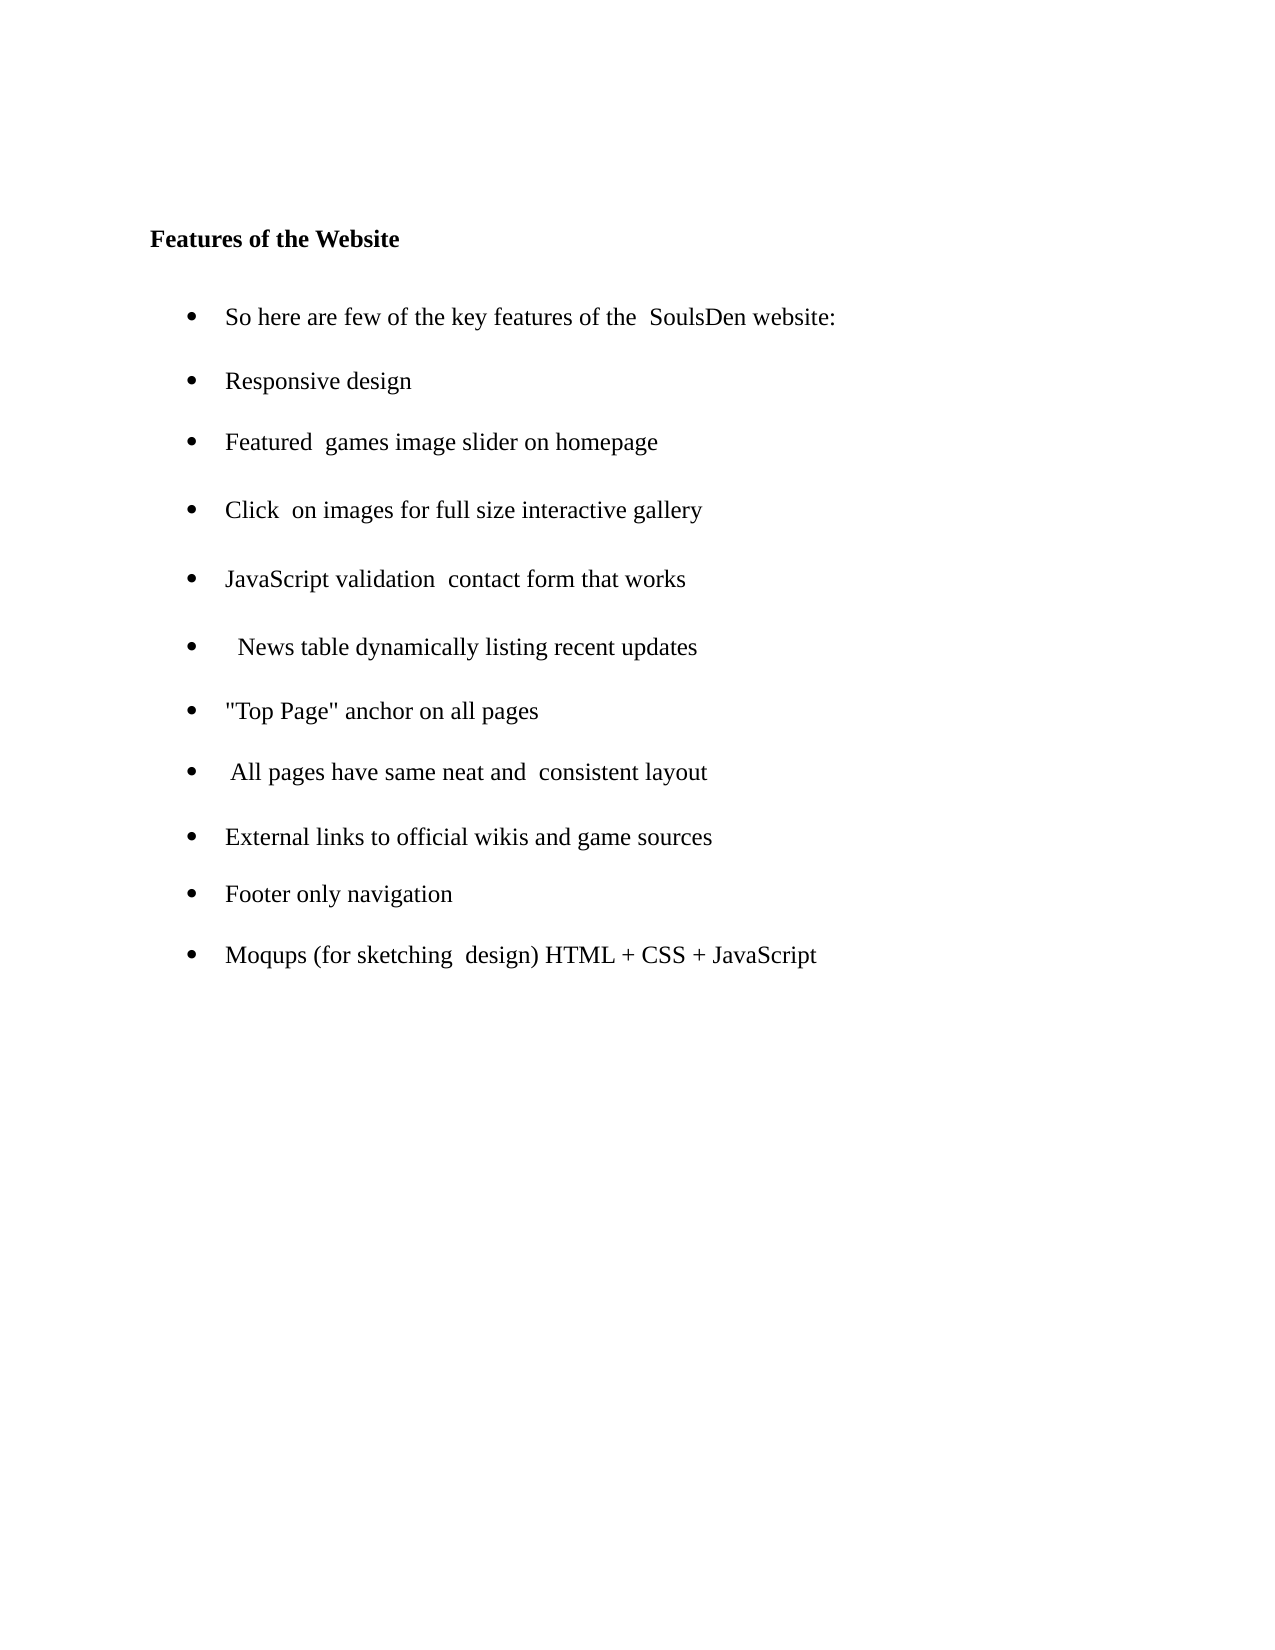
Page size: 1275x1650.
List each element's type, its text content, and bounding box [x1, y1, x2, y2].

list JavaScript validation contact form that works [187, 560, 1125, 594]
list Responsive design [187, 366, 1125, 395]
list News table dynamically listing recent updates [187, 628, 1125, 662]
list "Top Page" anchor on all pages [187, 696, 1125, 725]
list All pages have same neat and consistent layout [187, 754, 1125, 788]
list External links to official wikis and game sources [187, 822, 1125, 851]
list Featured games image slider on homepage [187, 424, 1125, 458]
list So here are few of the key features of the SoulsDen website: [187, 298, 1125, 332]
list Footer only navigation [187, 879, 1125, 908]
list Click on images for full size interactive gallery [187, 492, 1125, 526]
list Moqups (for sketching design) HTML + CSS + JavaScript [187, 937, 1125, 971]
text Features of the Website [150, 224, 1125, 253]
